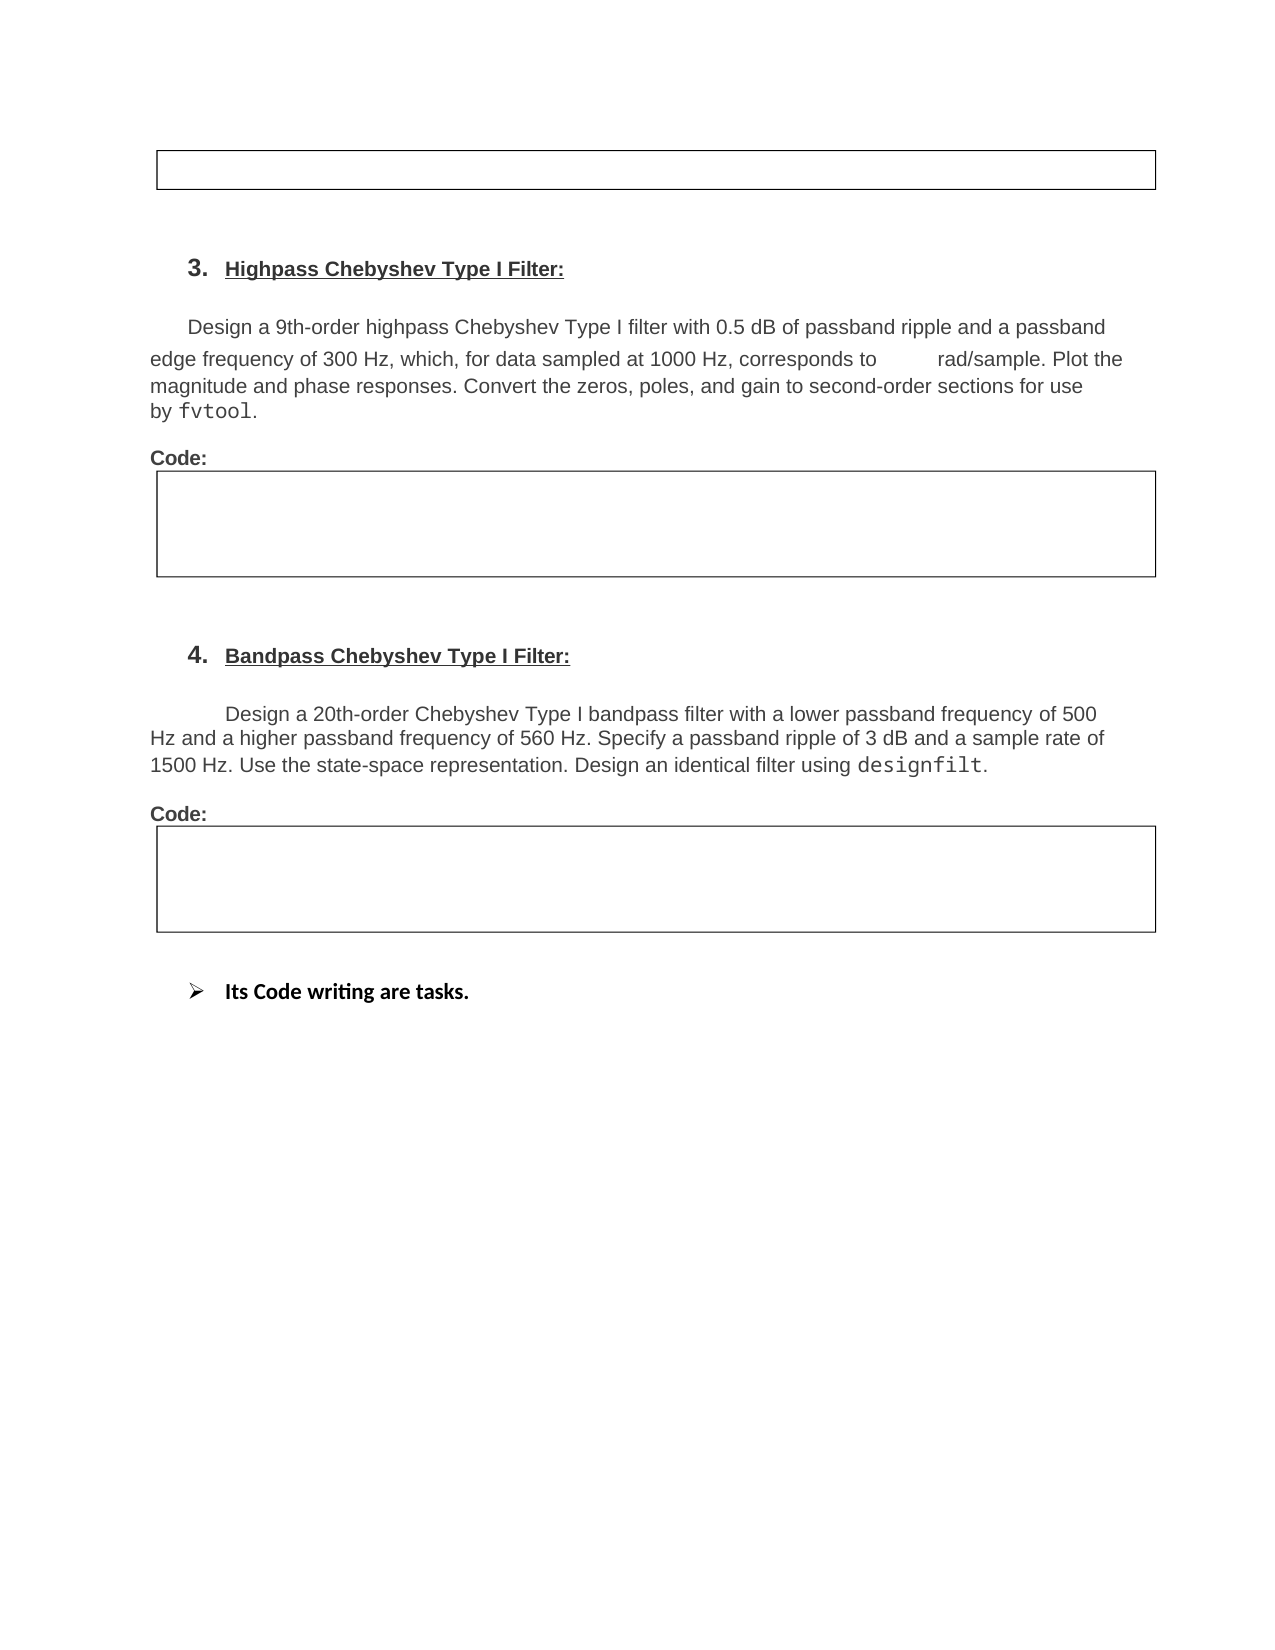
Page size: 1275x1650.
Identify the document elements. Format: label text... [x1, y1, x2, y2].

list Highpass Chebyshev Type I Filter: [187, 253, 1148, 282]
text Code: [150, 446, 1148, 470]
text Code: [150, 801, 1148, 825]
list Bandpass Chebyshev Type I Filter: [187, 640, 1148, 669]
list Its Code writing are tasks. [187, 977, 1148, 1005]
text Design a 9th-order highpass Chebyshev Type I filter with 0.5 dB of passband ripple and a passband edge frequency of 300 Hz, which, for data sampled at 1000 Hz, corresponds to rad/sample. Plot the magnitude and phase responses. Convert the zeros, poles, and gain to second-order sections for use [150, 314, 1148, 398]
text Design a 20th-order Chebyshev Type I bandpass filter with a lower passband frequency of 500 Hz and a higher passband frequency of 560 Hz. Specify a passband ripple of 3 dB and a sample rate of 1500 Hz. Use the state-space representation. Design an identical filter using designfilt. [150, 702, 1120, 778]
text by fvtool. [150, 400, 1148, 423]
